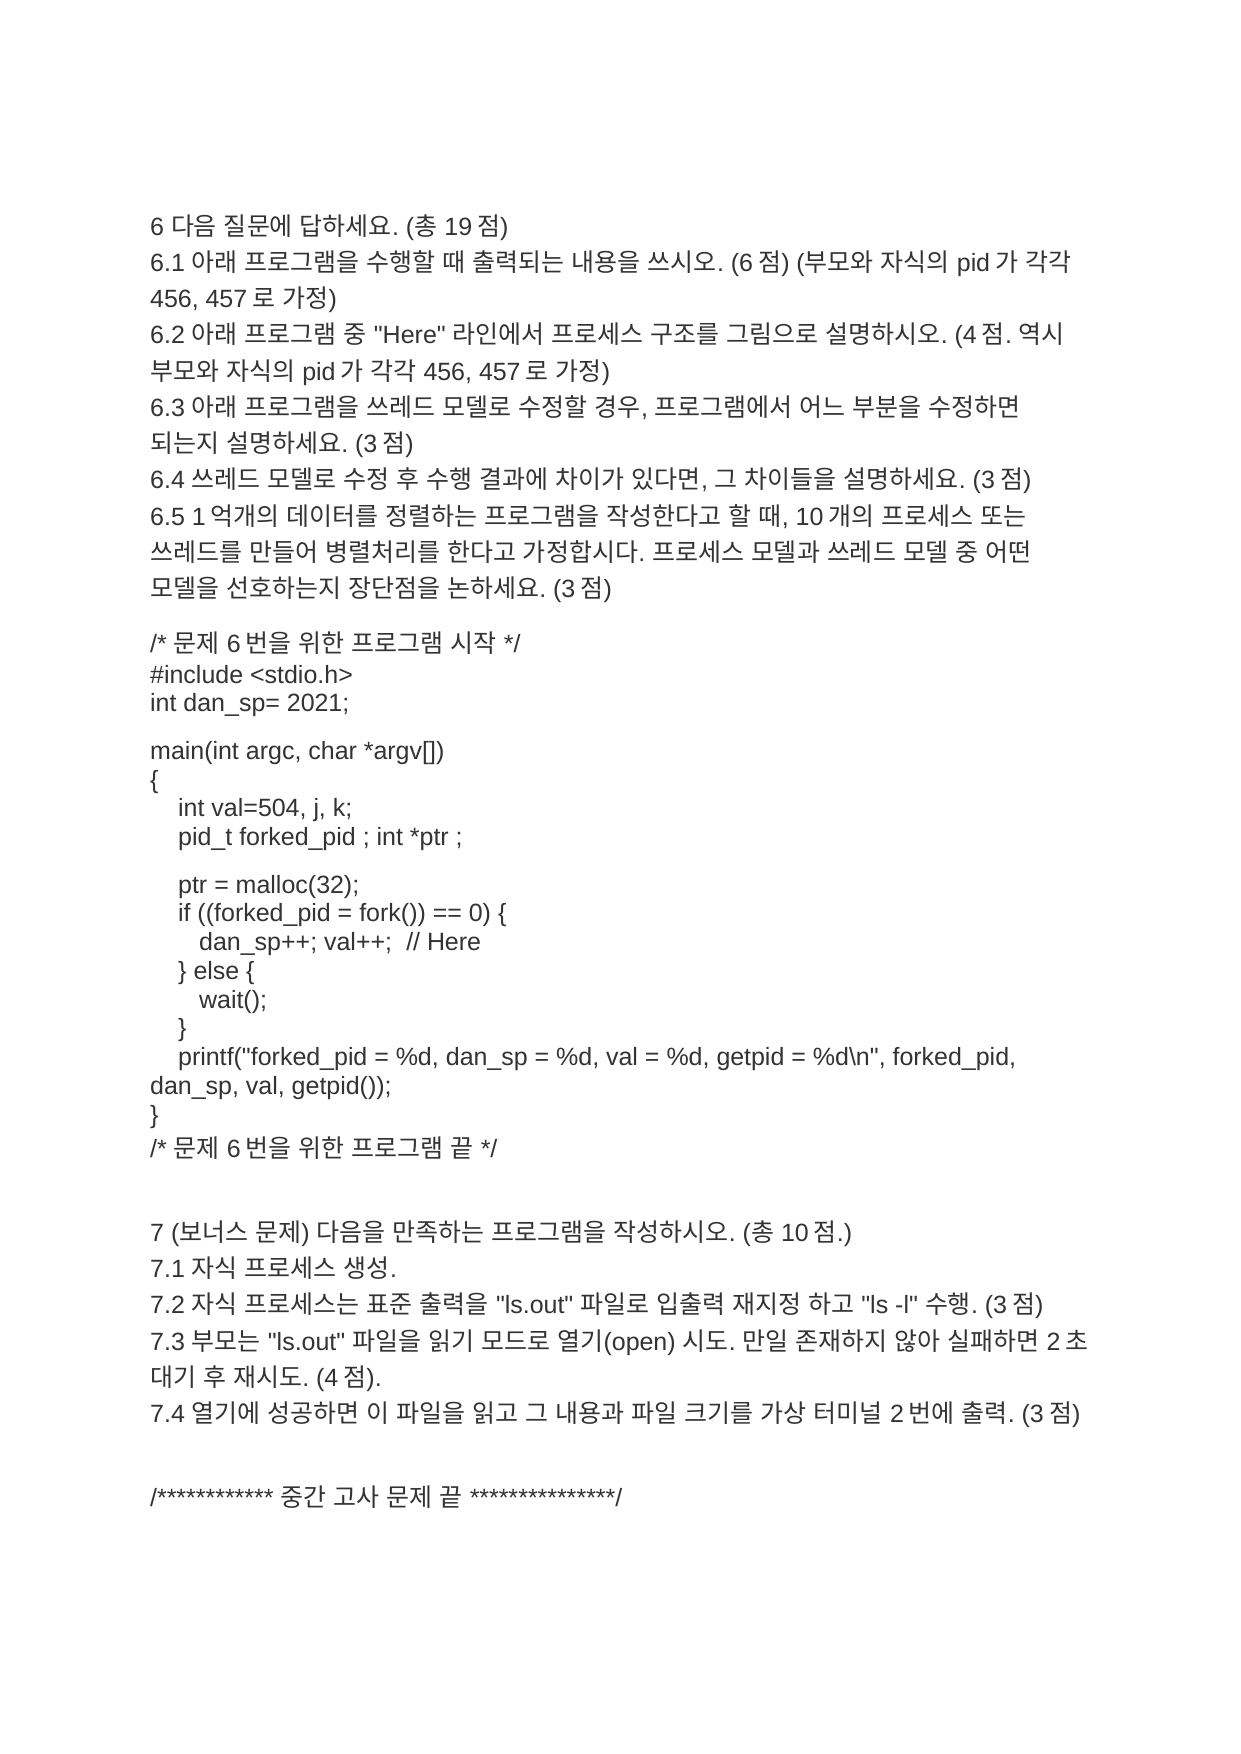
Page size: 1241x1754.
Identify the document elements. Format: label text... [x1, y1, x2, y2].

text 7 (보너스 문제) 다음을 만족하는 프로그램을 작성하시오. (총 10점.) 7.1 자식 프로세스 생성. 7.2 자식 프로세스는 표준 출력을 "ls.out" 파일로 입출력 재지정 하고 "ls -l" 수행. (3점) 7.3 부모는 "ls.out" 파일을 읽기 모드로 열기(open) 시도. 만일 존재하지 않아 실패하면 2초 대기 후 재시도. (4점). 7.4 열기에 성공하면 이 파일을 읽고 그 내용과 파일 크기를 가상 터미널 2번에 출력. (3점) [150, 1183, 1090, 1430]
text /************ 중간 고사 문제 끝 ***************/ [150, 1448, 1090, 1513]
text ptr = malloc(32); if ((forked_pid = fork()) == 0) { dan_sp++; val++; // Here } else { wait(); } printf("forked_pid = %d, dan_sp = %d, val = %d, getpid = %d\n", forked_pid, dan_sp, val, getpid()); } /* 문제 6번을 위한 프로그램 끝 */ [150, 870, 1090, 1165]
text 6 다음 질문에 답하세요. (총 19점) 6.1 아래 프로그램을 수행할 때 출력되는 내용을 쓰시오. (6점) (부모와 자식의 pid가 각각 456, 457로 가정) 6.2 아래 프로그램 중 "Here" 라인에서 프로세스 구조를 그림으로 설명하시오. (4점. 역시 부모와 자식의 pid가 각각 456, 457로 가정) 6.3 아래 프로그램을 쓰레드 모델로 수정할 경우, 프로그램에서 어느 부분을 수정하면 되는지 설명하세요. (3점) 6.4 쓰레드 모델로 수정 후 수행 결과에 차이가 있다면, 그 차이들을 설명하세요. (3점) 6.5 1억개의 데이터를 정렬하는 프로그램을 작성한다고 할 때, 10개의 프로세스 또는 쓰레드를 만들어 병렬처리를 한다고 가정합시다. 프로세스 모델과 쓰레드 모델 중 어떤 모델을 선호하는지 장단점을 논하세요. (3점) [150, 177, 1090, 605]
text main(int argc, char *argv[]) { int val=504, j, k; pid_t forked_pid ; int *ptr ; [150, 736, 1090, 851]
text /* 문제 6번을 위한 프로그램 시작 */ #include <stdio.h> int dan_sp= 2021; [150, 623, 1090, 717]
